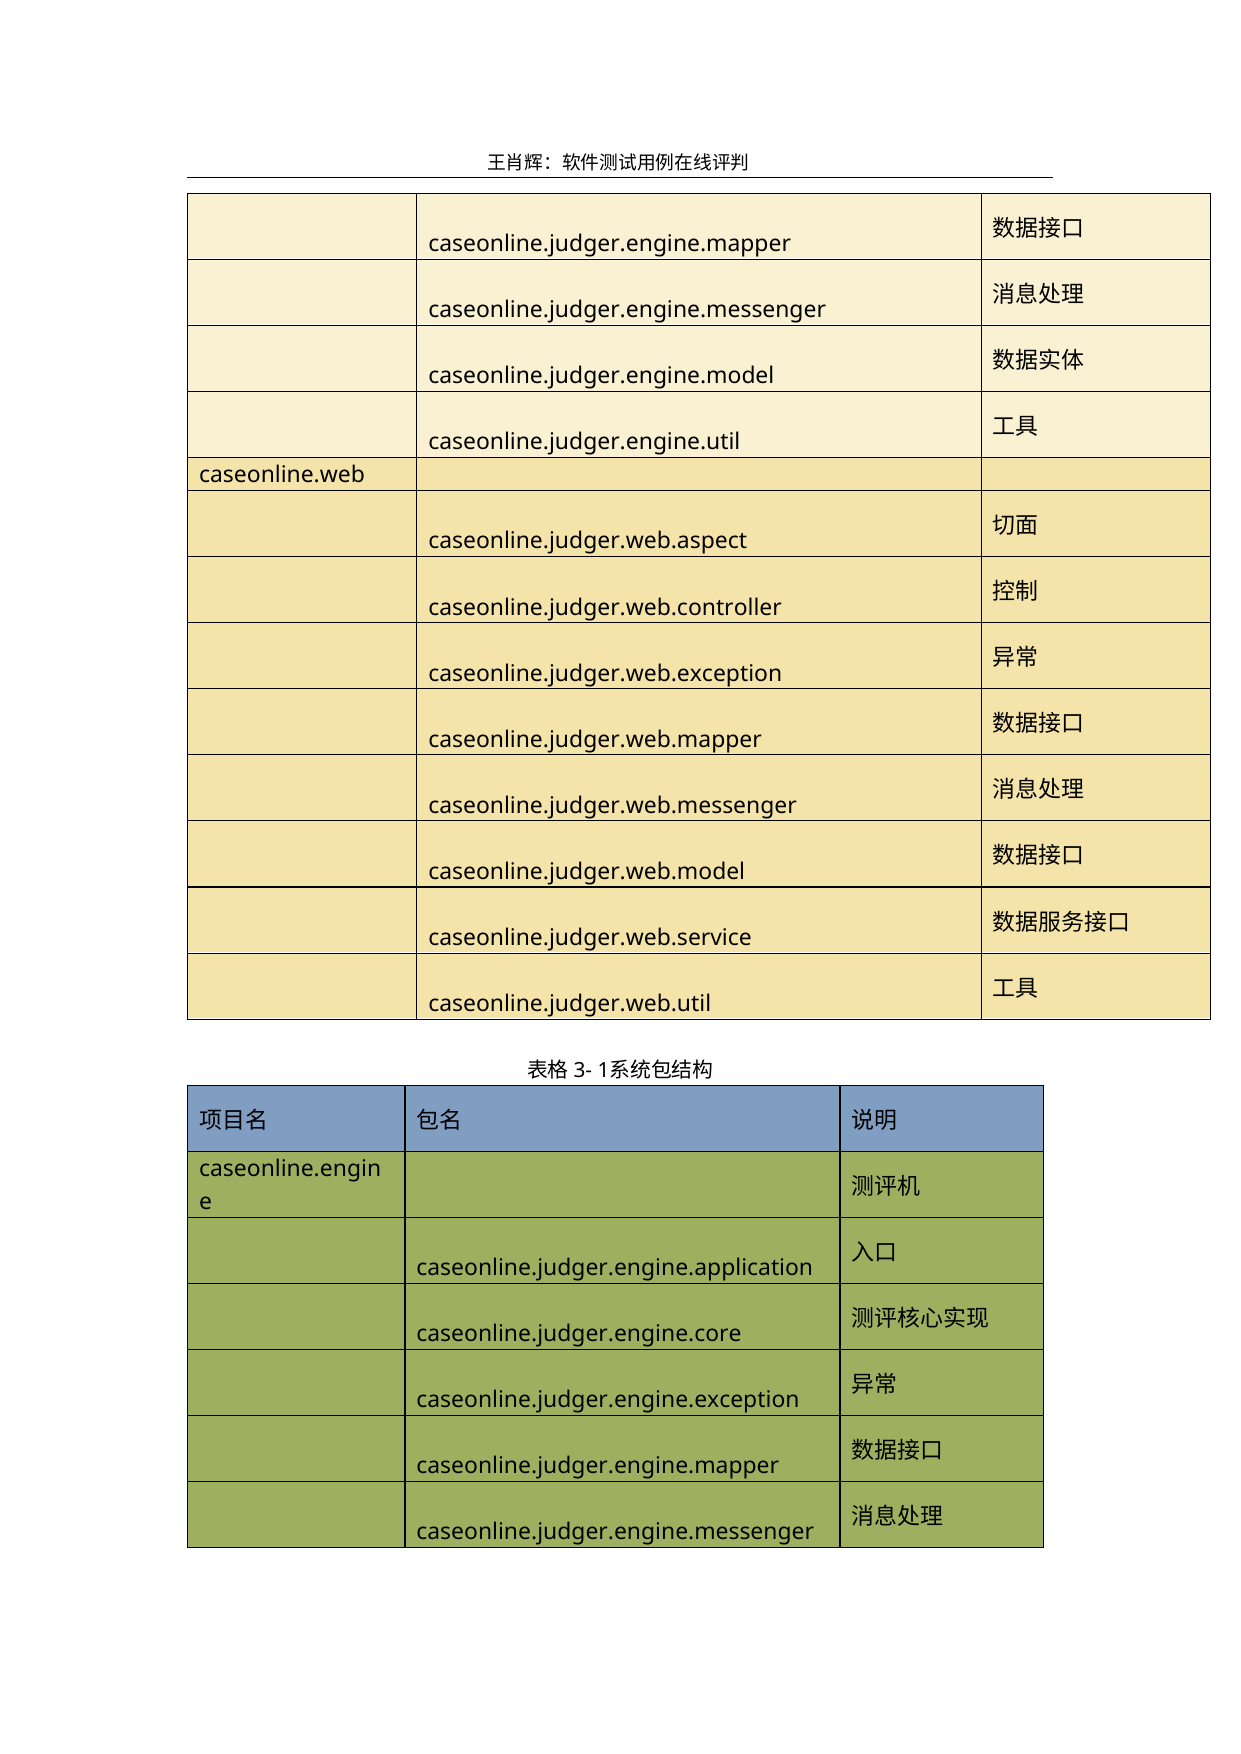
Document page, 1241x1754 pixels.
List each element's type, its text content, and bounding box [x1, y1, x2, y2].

table_cell 切面 [982, 491, 1210, 556]
text 表格 3- 1系统包结构 [187, 1052, 1053, 1084]
table_cell 测评核心实现 [841, 1284, 1043, 1349]
table_cell 数据接口 [982, 194, 1210, 258]
table_cell [188, 491, 416, 556]
table_cell 数据接口 [841, 1416, 1043, 1481]
table_cell caseonline.judger.engine.core [406, 1284, 839, 1349]
table_cell [188, 1416, 404, 1481]
table_cell caseonline.judger.web.mapper [417, 689, 981, 754]
table_cell [188, 1350, 404, 1415]
table_cell caseonline.engine [188, 1152, 404, 1217]
table_header 包名 [406, 1086, 839, 1151]
table_cell caseonline.judger.engine.model [417, 326, 981, 391]
table_cell 测评机 [841, 1152, 1043, 1217]
table_cell 消息处理 [982, 755, 1210, 820]
table_cell [982, 458, 1210, 490]
table_cell [188, 623, 416, 688]
table_cell caseonline.judger.engine.exception [406, 1350, 839, 1415]
table_cell caseonline.judger.engine.messenger [406, 1482, 839, 1547]
table_cell 数据服务接口 [982, 888, 1210, 952]
table_cell caseonline.judger.web.exception [417, 623, 981, 688]
table_cell 消息处理 [982, 260, 1210, 324]
table_cell 异常 [982, 623, 1210, 688]
table_cell [188, 194, 416, 258]
table_cell [188, 1284, 404, 1349]
table_cell [188, 689, 416, 754]
table_cell 数据接口 [982, 689, 1210, 754]
table_cell 数据接口 [982, 821, 1210, 886]
table_cell caseonline.judger.engine.util [417, 392, 981, 457]
table_cell [188, 1482, 404, 1547]
table_cell caseonline.judger.web.controller [417, 557, 981, 622]
table_cell [417, 458, 981, 490]
table_cell caseonline.web [188, 458, 416, 490]
table_cell [188, 888, 416, 952]
table_cell caseonline.judger.web.service [417, 888, 981, 952]
table_cell caseonline.judger.web.util [417, 954, 981, 1018]
table_header 项目名 [188, 1086, 404, 1151]
table_cell caseonline.judger.engine.messenger [417, 260, 981, 324]
table_cell caseonline.judger.web.model [417, 821, 981, 886]
table_cell [188, 326, 416, 391]
table_cell 消息处理 [841, 1482, 1043, 1547]
table_cell [188, 392, 416, 457]
table_cell [188, 821, 416, 886]
table_cell 异常 [841, 1350, 1043, 1415]
table_cell 工具 [982, 954, 1210, 1018]
table_cell [188, 1218, 404, 1283]
table_cell [188, 755, 416, 820]
table_cell 入口 [841, 1218, 1043, 1283]
table_cell caseonline.judger.web.messenger [417, 755, 981, 820]
table_cell caseonline.judger.engine.application [406, 1218, 839, 1283]
table_cell [188, 260, 416, 324]
table_cell caseonline.judger.engine.mapper [406, 1416, 839, 1481]
table_cell [188, 954, 416, 1018]
table_cell caseonline.judger.engine.mapper [417, 194, 981, 258]
table_cell caseonline.judger.web.aspect [417, 491, 981, 556]
table_cell [406, 1152, 839, 1217]
table_header 说明 [841, 1086, 1043, 1151]
table_cell [188, 557, 416, 622]
table_cell 控制 [982, 557, 1210, 622]
table_cell 工具 [982, 392, 1210, 457]
table_cell 数据实体 [982, 326, 1210, 391]
